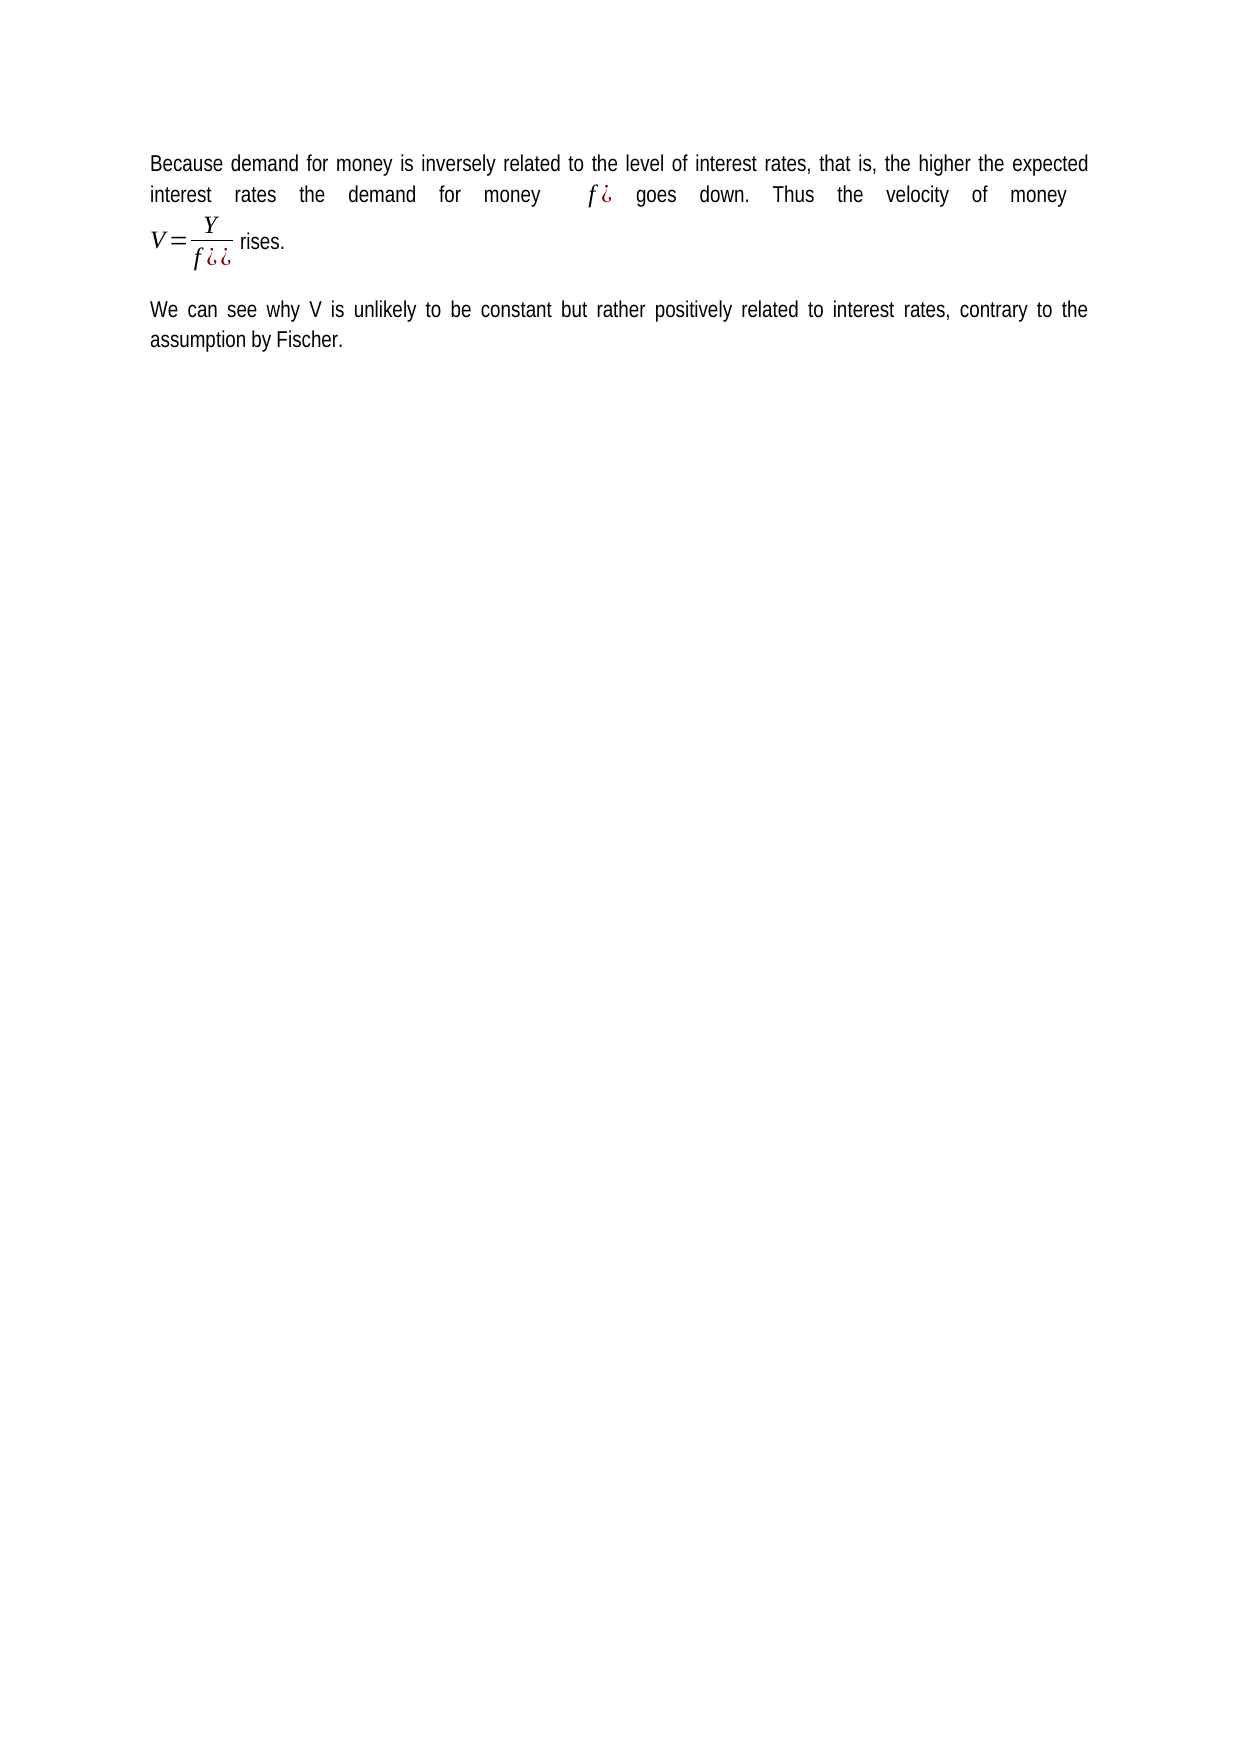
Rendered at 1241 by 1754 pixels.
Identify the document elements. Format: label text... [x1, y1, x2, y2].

text We can see why V is unlikely to be constant but rather positively related to interest rates, contrary to the assumption by Fischer. [150, 296, 1090, 352]
text Because demand for money is inversely related to the level of interest rates, that is, the higher the expected interest rates the demand for money goes down. Thus the velocity of money rises. [150, 150, 1090, 271]
